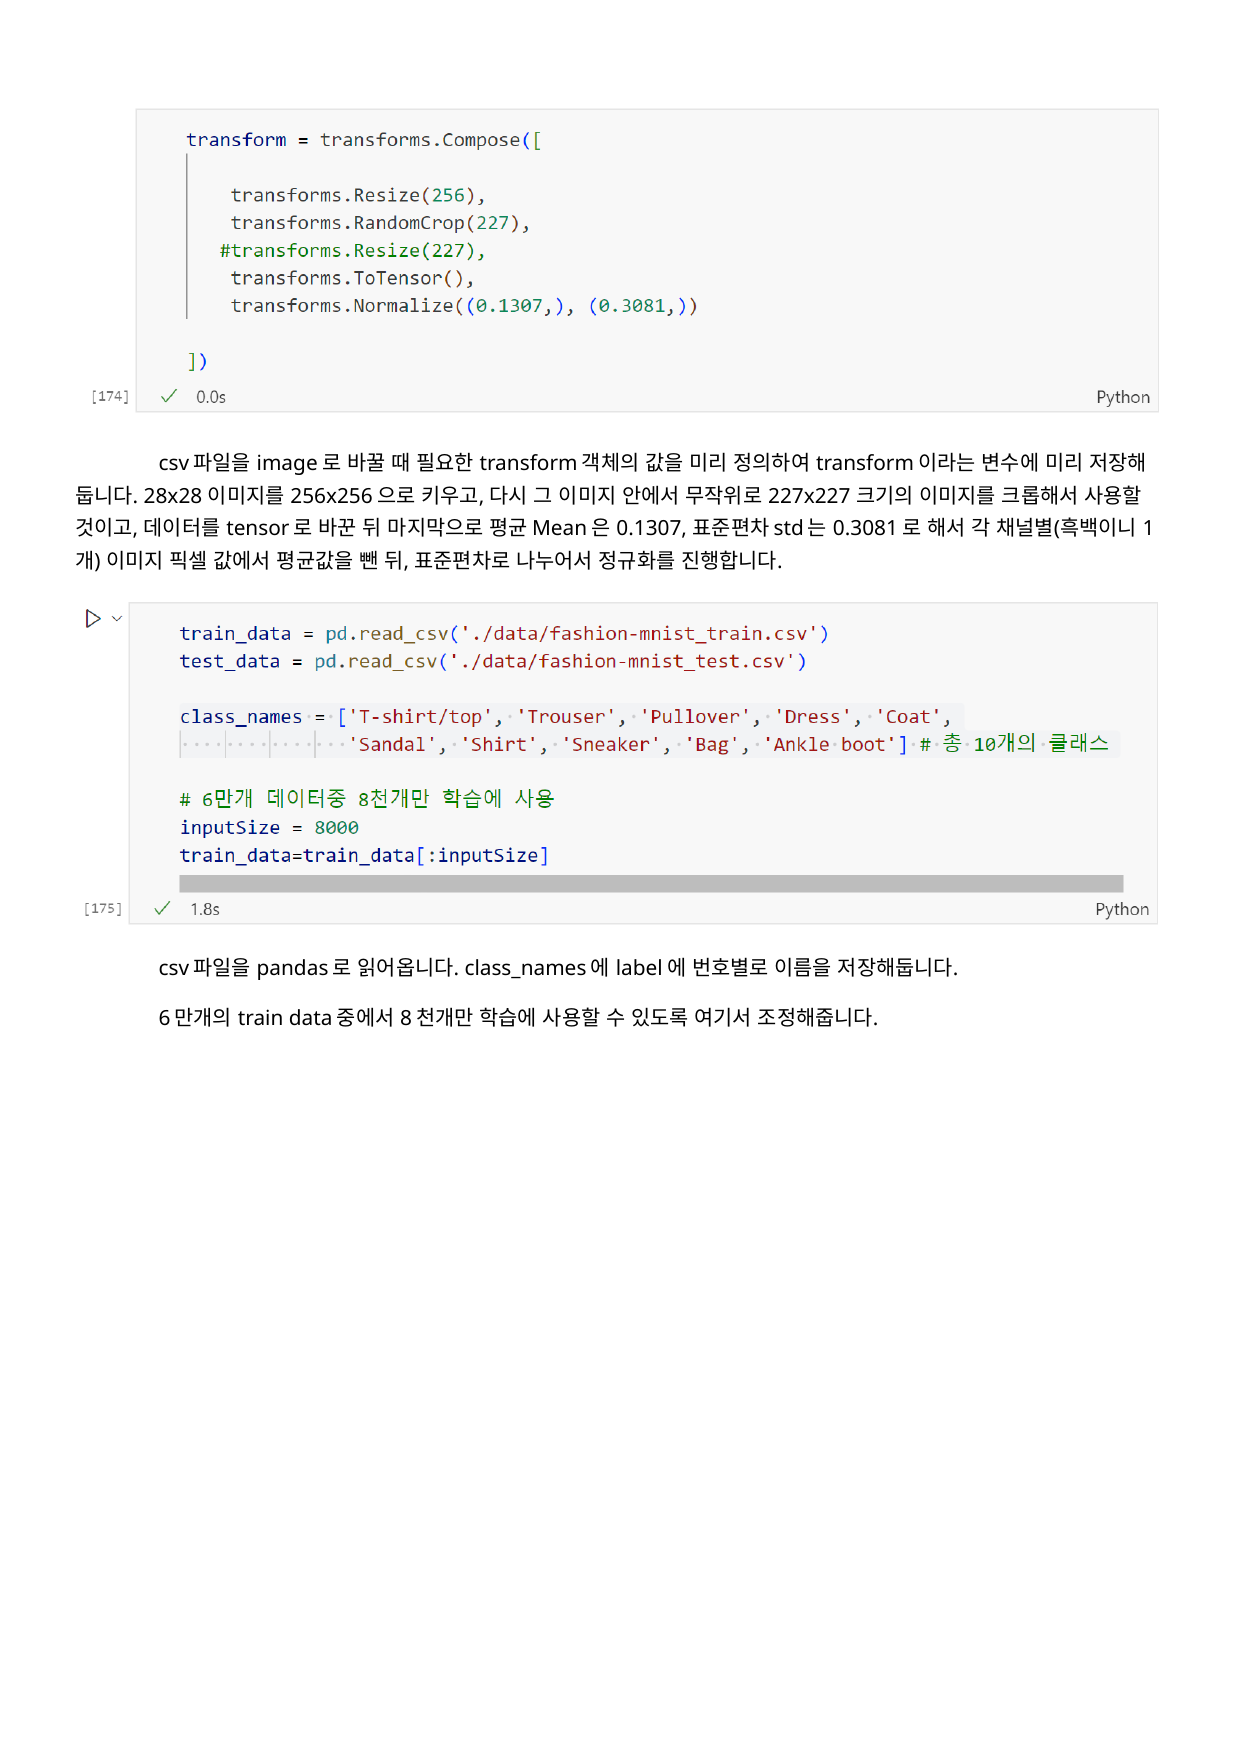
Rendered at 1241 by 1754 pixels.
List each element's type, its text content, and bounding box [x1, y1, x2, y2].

list csv파일을 pandas로 읽어옵니다. class_names에 label에 번호별로 이름을 저장해둡니다. [158, 951, 1165, 982]
list 6만개의 train data중에서 8천개만 학습에 사용할 수 있도록 여기서 조정해줍니다. [158, 1001, 1165, 1031]
text csv파일을 image로 바꿀 때 필요한 transform객체의 값을 미리 정의하여 transform이라는 변수에 미리 저장해 둡니다. 28x28 이미지를 256x256으로 키우고, 다시 그 이미지 안에서 무작위로 227x227 크기의 이미지를 크롭해서 사용할 것이고, 데이터를 tensor로 바꾼 뒤 마지막으로 평균Mean은 0.1307, 표준편차std는 0.3081로 해서 각 채널별(흑백이니 1개) 이미지 픽셀 값에서 평균값을 뺀 뒤, 표준편차로 나누어서 정규화를 진행합니다. [75, 446, 1165, 576]
picture [75, 75, 1166, 428]
picture [75, 576, 1166, 933]
